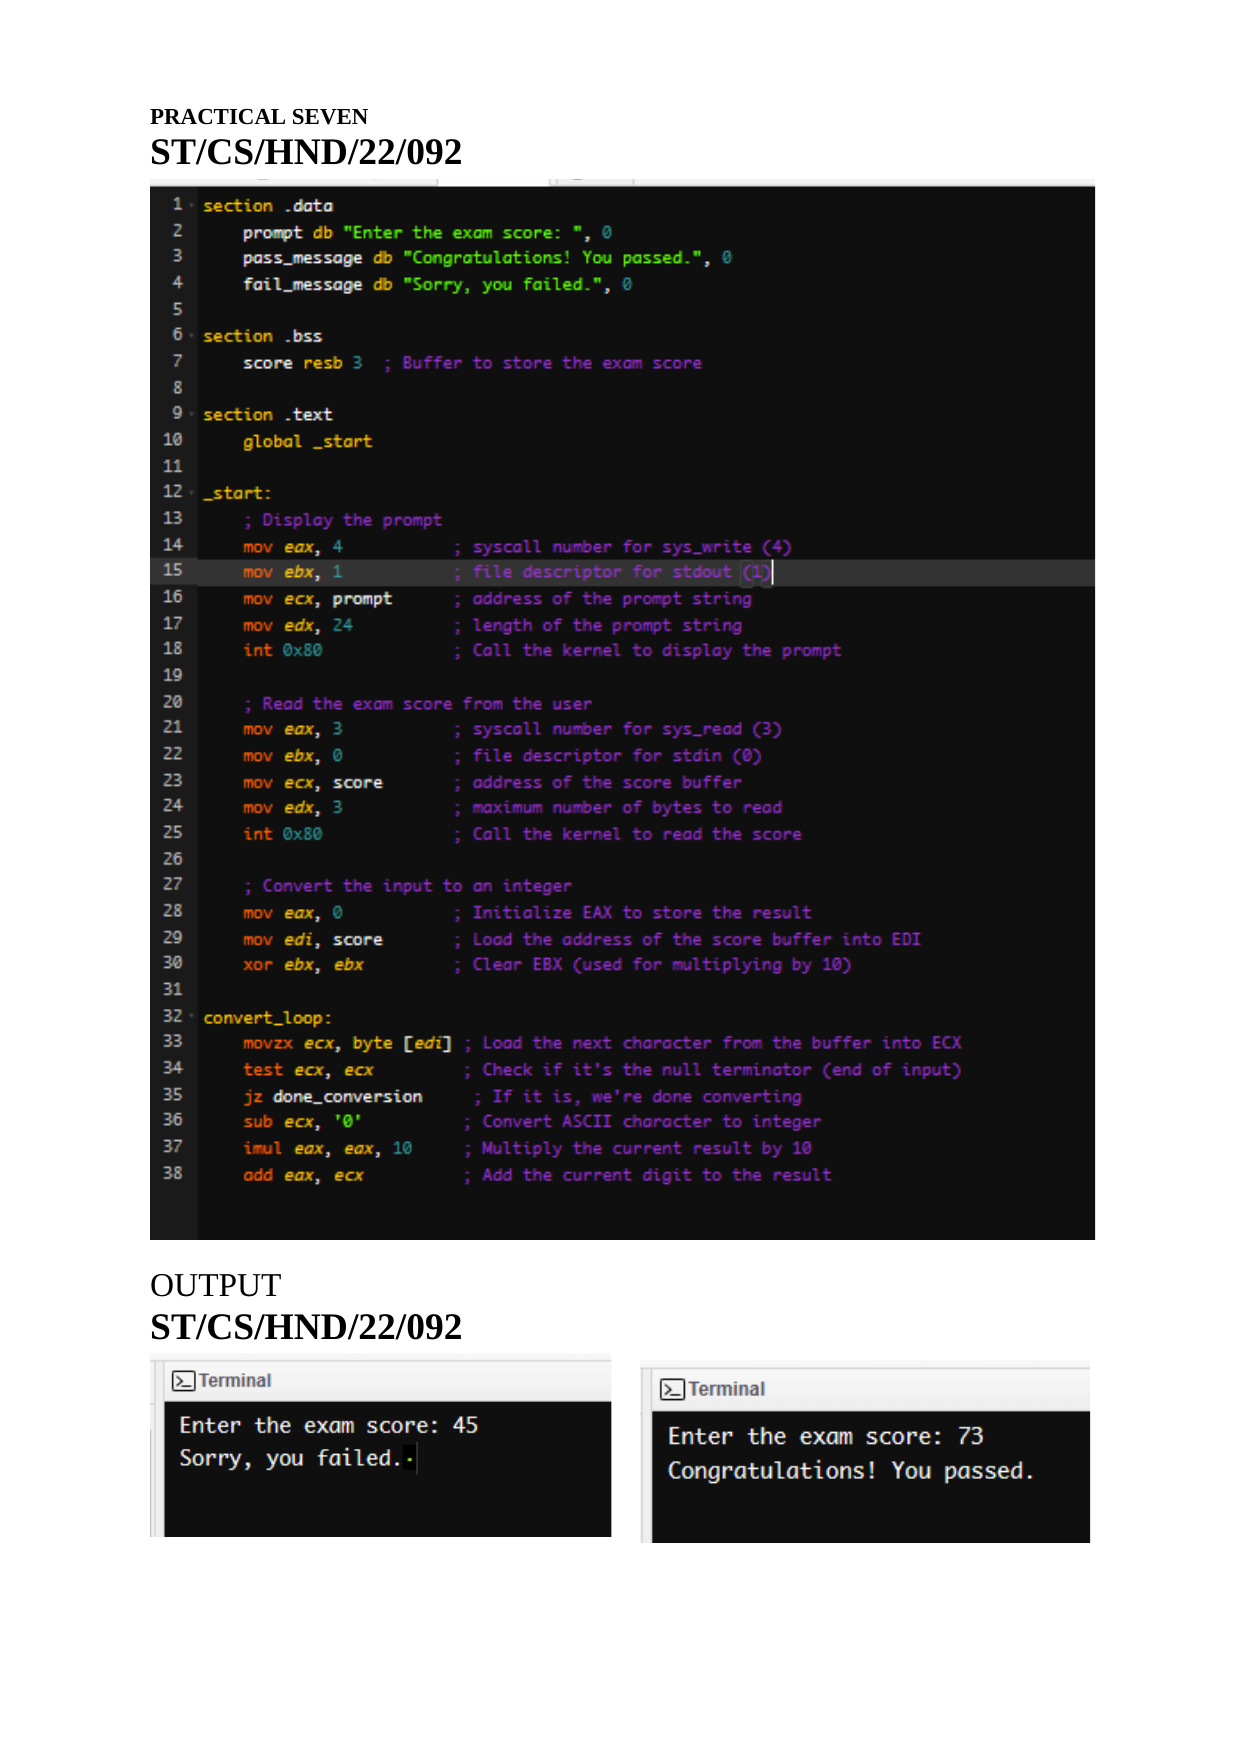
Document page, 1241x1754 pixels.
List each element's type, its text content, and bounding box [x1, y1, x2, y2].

picture [150, 1353, 612, 1537]
picture [640, 1360, 1091, 1543]
picture [150, 179, 1096, 1240]
text ST/CS/HND/22/092 [150, 129, 1090, 173]
text ST/CS/HND/22/092 [150, 1304, 1090, 1347]
text OUTPUT [150, 1266, 1090, 1304]
text PRACTICAL SEVEN [150, 103, 1090, 129]
